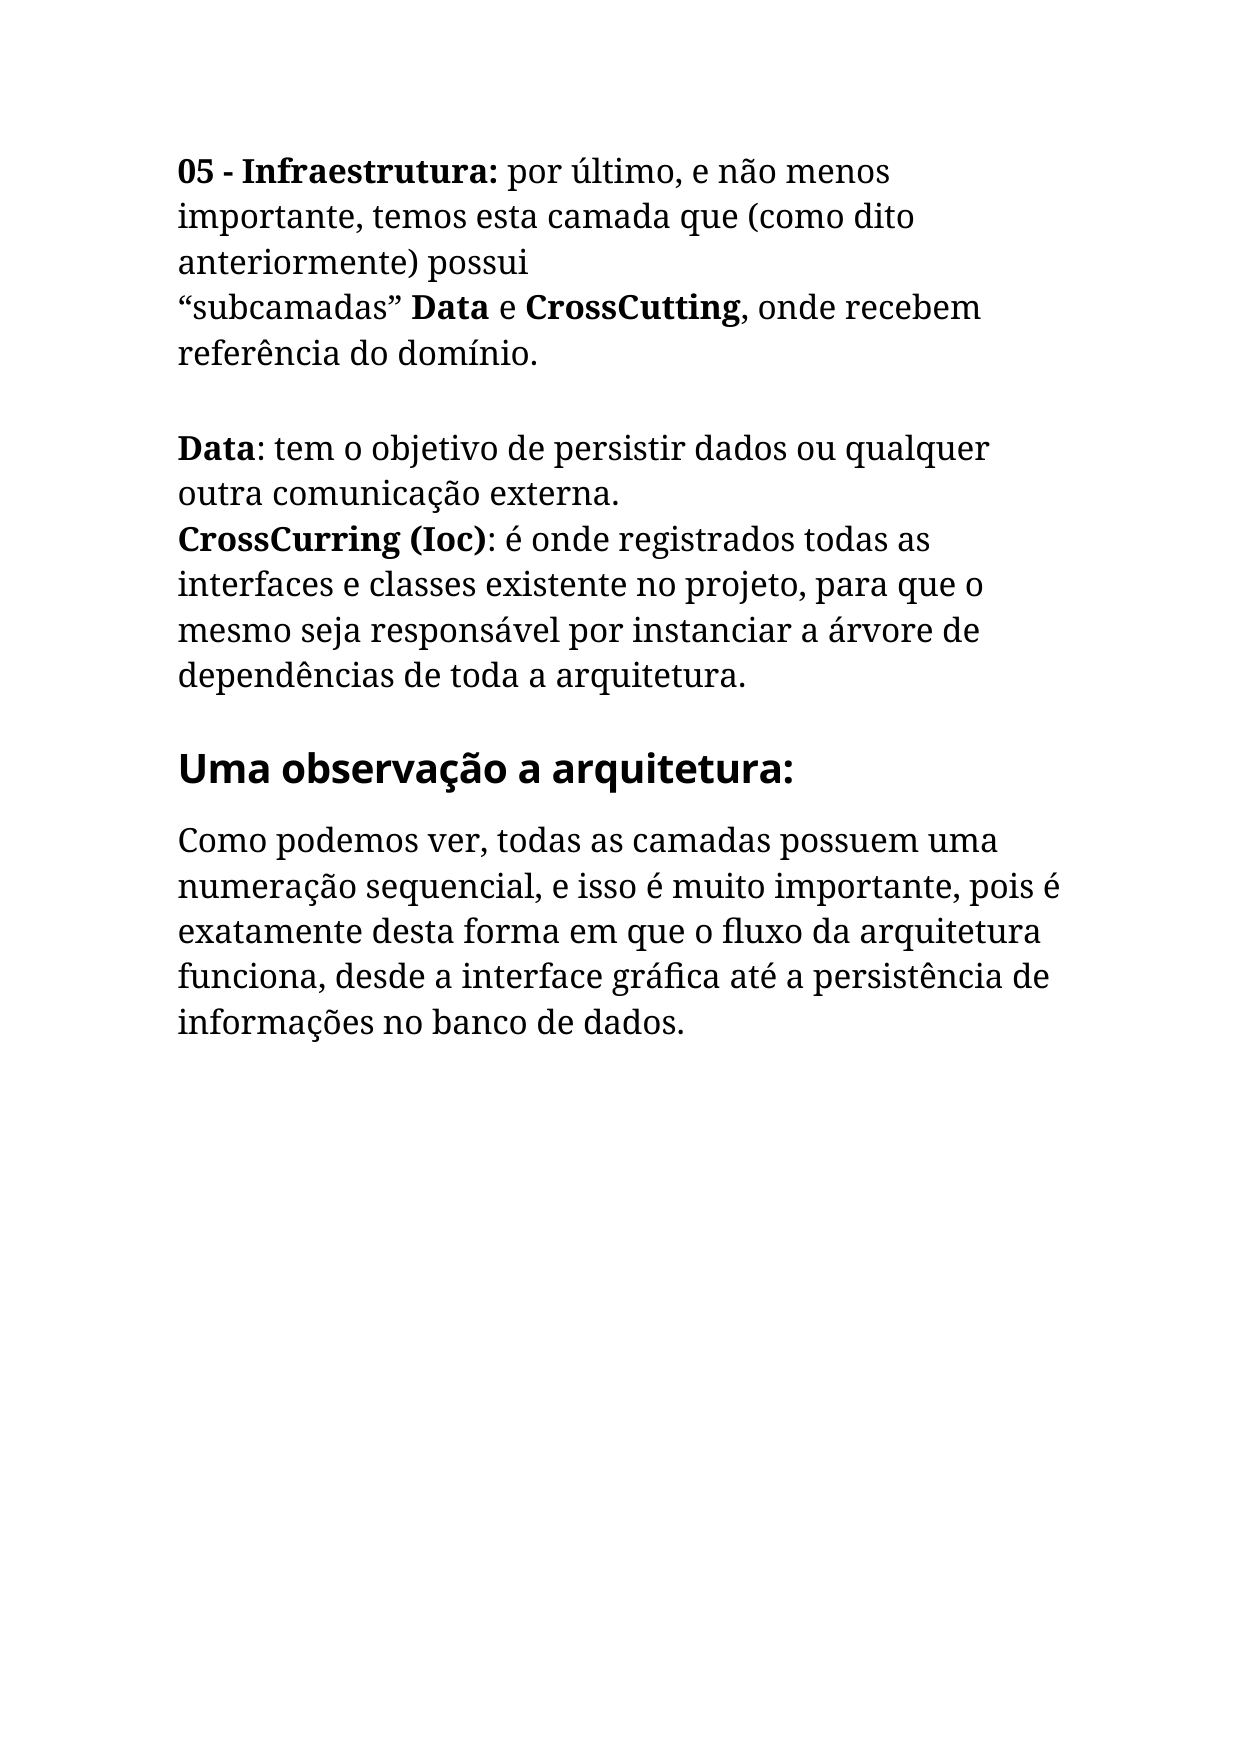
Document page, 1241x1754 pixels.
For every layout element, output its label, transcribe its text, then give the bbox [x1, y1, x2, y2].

text Data: tem o objetivo de persistir dados ou qualquer outra comunicação externa. CrossCurring (Ioc): é onde registrados todas as interfaces e classes existente no projeto, para que o mesmo seja responsável por instanciar a árvore de dependências de toda a arquitetura. [177, 425, 1063, 697]
text Como podemos ver, todas as camadas possuem uma numeração sequencial, e isso é muito importante, pois é exatamente desta forma em que o fluxo da arquitetura funciona, desde a interface gráfica até a persistência de informações no banco de dados. [177, 817, 1063, 1044]
text 05 - Infraestrutura: por último, e não menos importante, temos esta camada que (como dito anteriormente) possui “subcamadas” Data e CrossCutting, onde recebem referência do domínio. [177, 148, 1063, 375]
subtitle Uma observação a arquitetura: [177, 740, 1063, 796]
